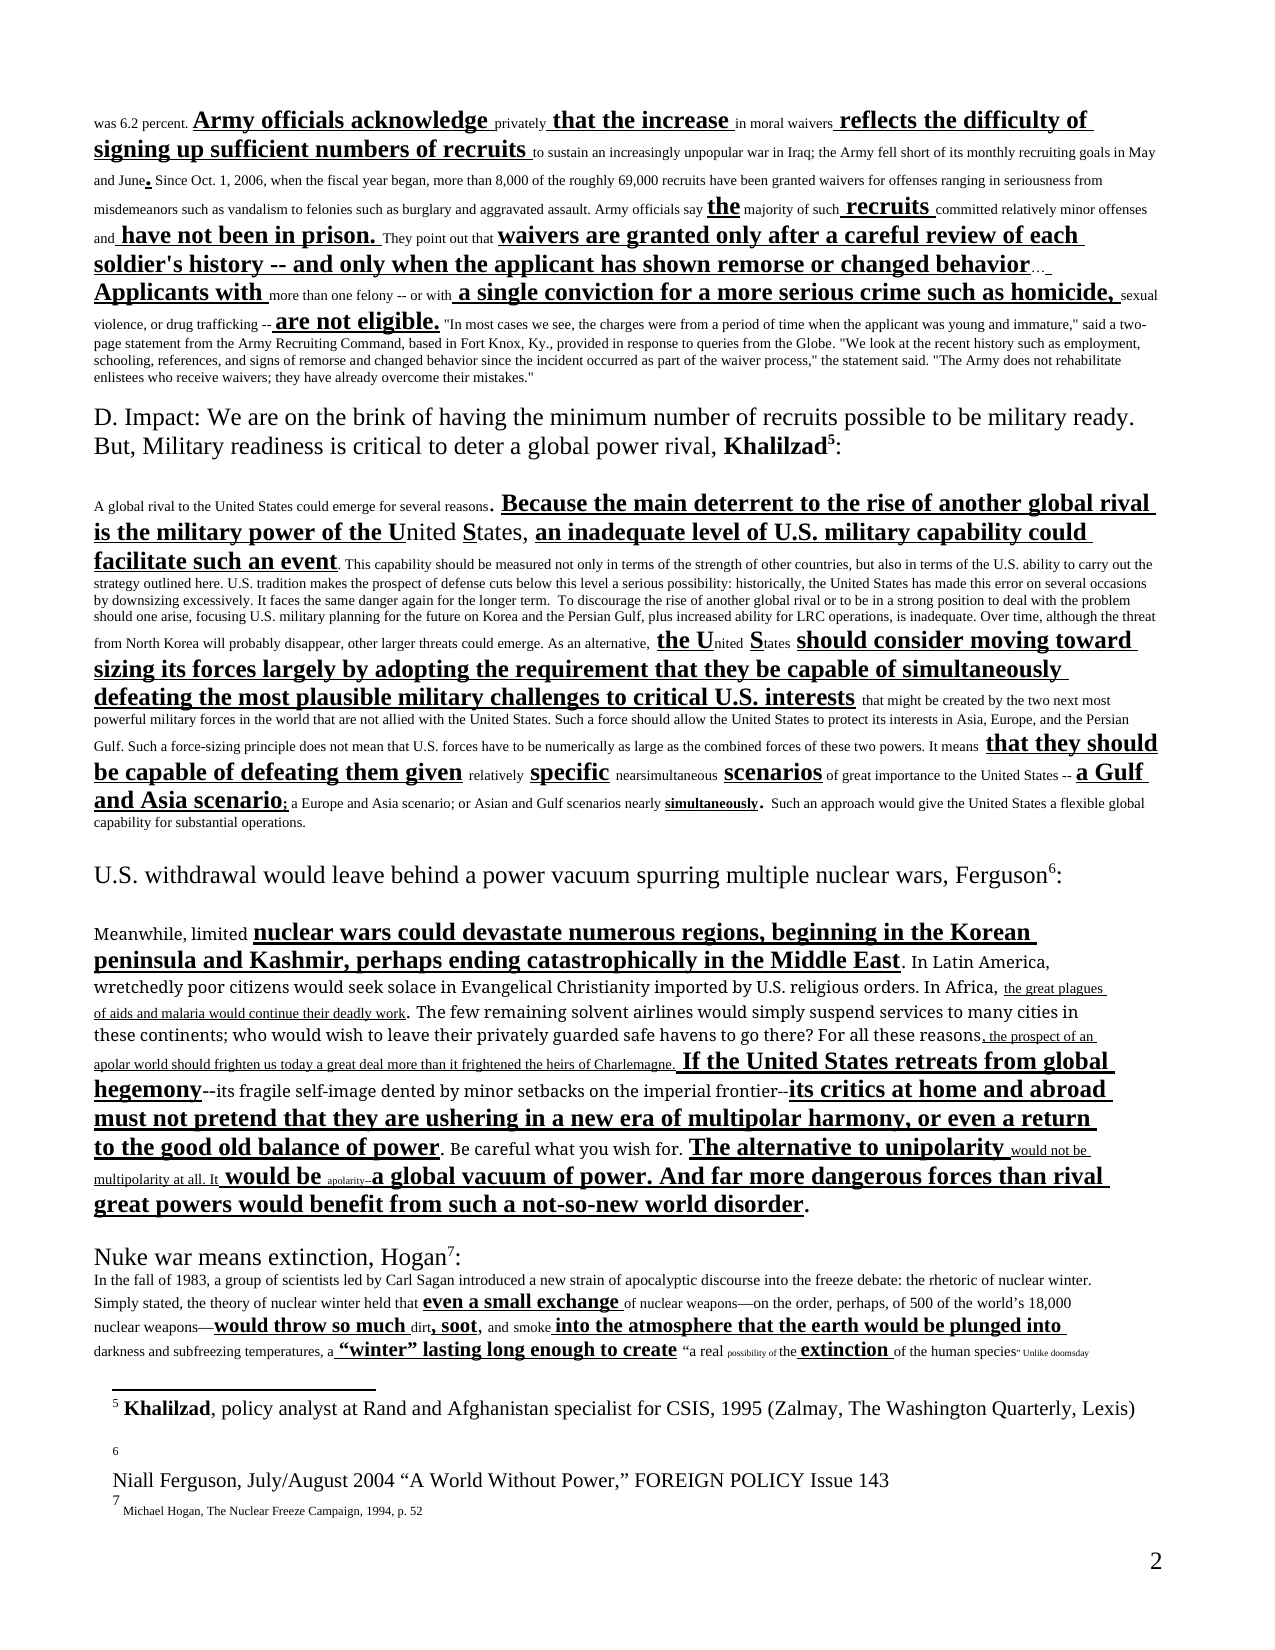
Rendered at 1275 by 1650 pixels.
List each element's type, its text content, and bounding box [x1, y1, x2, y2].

text D. Impact: We are on the brink of having the minimum number of recruits possible to be military ready. But, Military readiness is critical to deter a global power rival, Khalilzad: [94, 402, 1162, 459]
text A global rival to the United States could emerge for several reasons. Because the main deterrent to the rise of another global rival is the military power of the United States, an inadequate level of U.S. military capability could facilitate such an event. This capability should be measured not only in terms of the strength of other countries, but also in terms of the U.S. ability to carry out the strategy outlined here. U.S. tradition makes the prospect of defense cuts below this level a serious possibility: historically, the United States has made this error on several occasions by downsizing excessively. It faces the same danger again for the longer term. To discourage the rise of another global rival or to be in a strong position to deal with the problem should one arise, focusing U.S. military planning for the future on Korea and the Persian Gulf, plus increased ability for LRC operations, is inadequate. Over time, although the threat from North Korea will probably disappear, other larger threats could emerge. As an alternative, the United States should consider moving toward sizing its forces largely by adopting the requirement that they be capable of simultaneously defeating the most plausible military challenges to critical U.S. interests that might be created by the two next most powerful military forces in the world that are not allied with the United States. Such a force should allow the United States to protect its interests in Asia, Europe, and the Persian Gulf. Such a force-sizing principle does not mean that U.S. forces have to be numerically as large as the combined forces of these two powers. It means that they should be capable of defeating them given relatively specific nearsimultaneous scenarios of great importance to the United States -- a Gulf and Asia scenario; a Europe and Asia scenario; or Asian and Gulf scenarios nearly simultaneously. Such an approach would give the United States a flexible global capability for substantial operations. [94, 488, 1162, 831]
text U.S. withdrawal would leave behind a power vacuum spurring multiple nuclear wars, Ferguson: [94, 860, 1162, 888]
text Meanwhile, limited nuclear wars could devastate numerous regions, beginning in the Korean peninsula and Kashmir, perhaps ending catastrophically in the Middle East. In Latin America, wretchedly poor citizens would seek solace in Evangelical Christianity imported by U.S. religious orders. In Africa, the great plagues of aids and malaria would continue their deadly work. The few remaining solvent airlines would simply suspend services to many cities in these continents; who would wish to leave their privately guarded safe havens to go there? For all these reasons, the prospect of an apolar world should frighten us today a great deal more than it frightened the heirs of Charlemagne. If the United States retreats from global hegemony--its fragile self-image dented by minor setbacks on the imperial frontier--its critics at home and abroad must not pretend that they are ushering in a new era of multipolar harmony, or even a return to the good old balance of power. Be careful what you wish for. The alternative to unipolarity would not be multipolarity at all. It would be apolarity--a global vacuum of power. And far more dangerous forces than rival great powers would benefit from such a not-so-new world disorder. [94, 917, 1117, 1218]
text Nuke war means extinction, Hogan: [94, 1242, 1117, 1271]
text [94, 1271, 1117, 1361]
